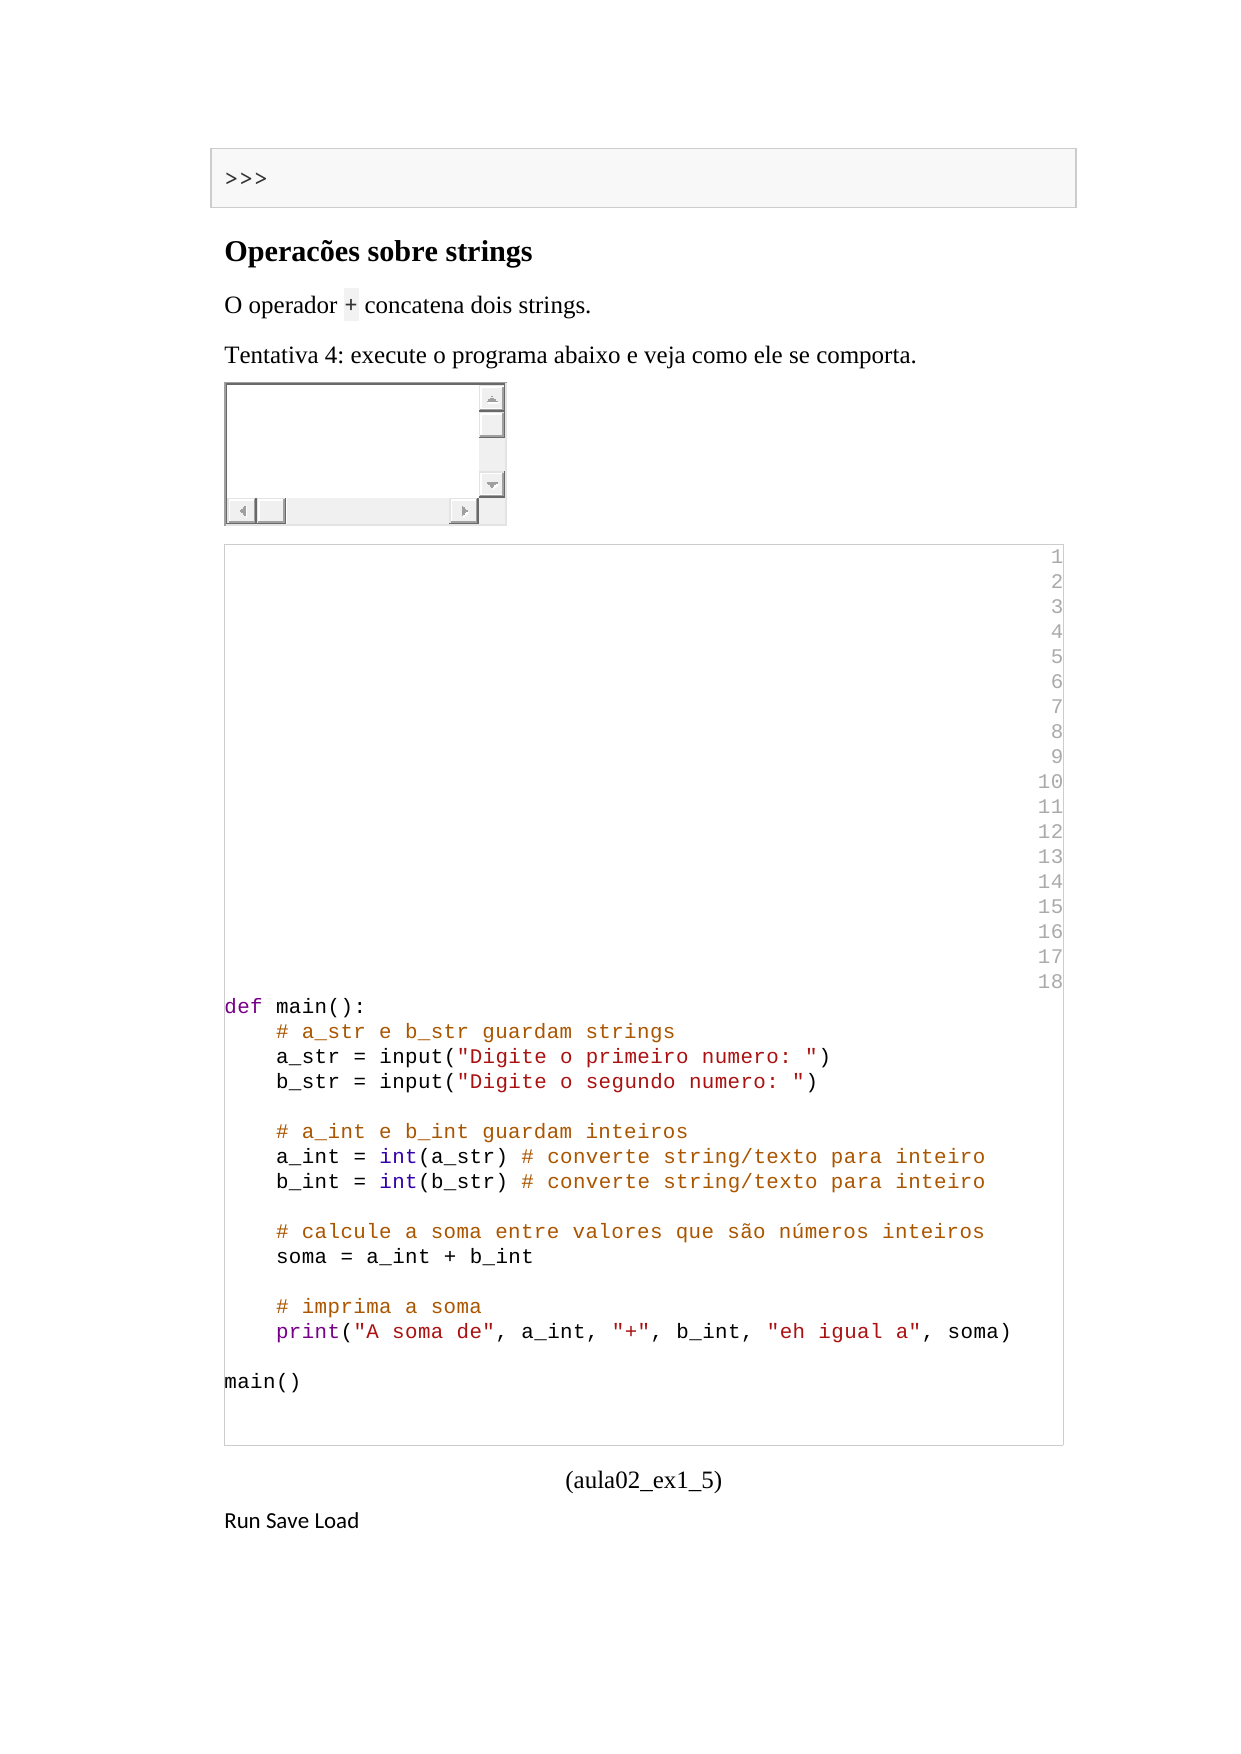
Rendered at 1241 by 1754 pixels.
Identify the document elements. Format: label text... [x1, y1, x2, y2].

text O operador + concatena dois strings. [224, 288, 344, 321]
text 16 [225, 919, 1063, 944]
text 9 [225, 744, 1063, 769]
text 5 [225, 644, 1063, 669]
text Tentativa 4: execute o programa abaixo e veja como ele se comporta. [224, 341, 1063, 369]
text (aula02_ex1_5) [224, 1465, 1063, 1494]
text >>> [212, 149, 1075, 207]
text 7 [225, 694, 1063, 719]
text 17 [225, 944, 1063, 969]
text 12 [225, 819, 1063, 844]
text 10 [225, 769, 1063, 794]
text # a_int e b_int guardam inteiros [225, 1119, 1063, 1144]
text O operador + concatena dois strings. [359, 288, 1063, 321]
text 3 [225, 594, 1063, 619]
text 6 [225, 669, 1063, 694]
text 1 [225, 545, 1063, 569]
text # imprima a soma [225, 1294, 1063, 1319]
text 2 [225, 569, 1063, 594]
text a_str = input("Digite o primeiro numero: ") [225, 1044, 1063, 1069]
text main() [225, 1369, 1063, 1395]
text def main(): [225, 994, 1063, 1019]
text a_int = int(a_str) # converte string/texto para inteiro [225, 1144, 1063, 1169]
subtitle Operacões sobre strings [224, 233, 1063, 268]
text # a_str e b_str guardam strings [225, 1019, 1063, 1044]
text Run Save Load [224, 1506, 1063, 1565]
text 4 [225, 619, 1063, 644]
text b_str = input("Digite o segundo numero: ") [225, 1069, 1063, 1095]
text 13 [225, 844, 1063, 869]
text 15 [225, 894, 1063, 919]
text 8 [225, 719, 1063, 744]
text # calcule a soma entre valores que são números inteiros [225, 1219, 1063, 1244]
text soma = a_int + b_int [225, 1244, 1063, 1270]
text 14 [225, 869, 1063, 894]
text 11 [225, 794, 1063, 819]
text 18 [225, 969, 1063, 994]
text print("A soma de", a_int, "+", b_int, "eh igual a", soma) [225, 1319, 1063, 1345]
text b_int = int(b_str) # converte string/texto para inteiro [225, 1169, 1063, 1195]
